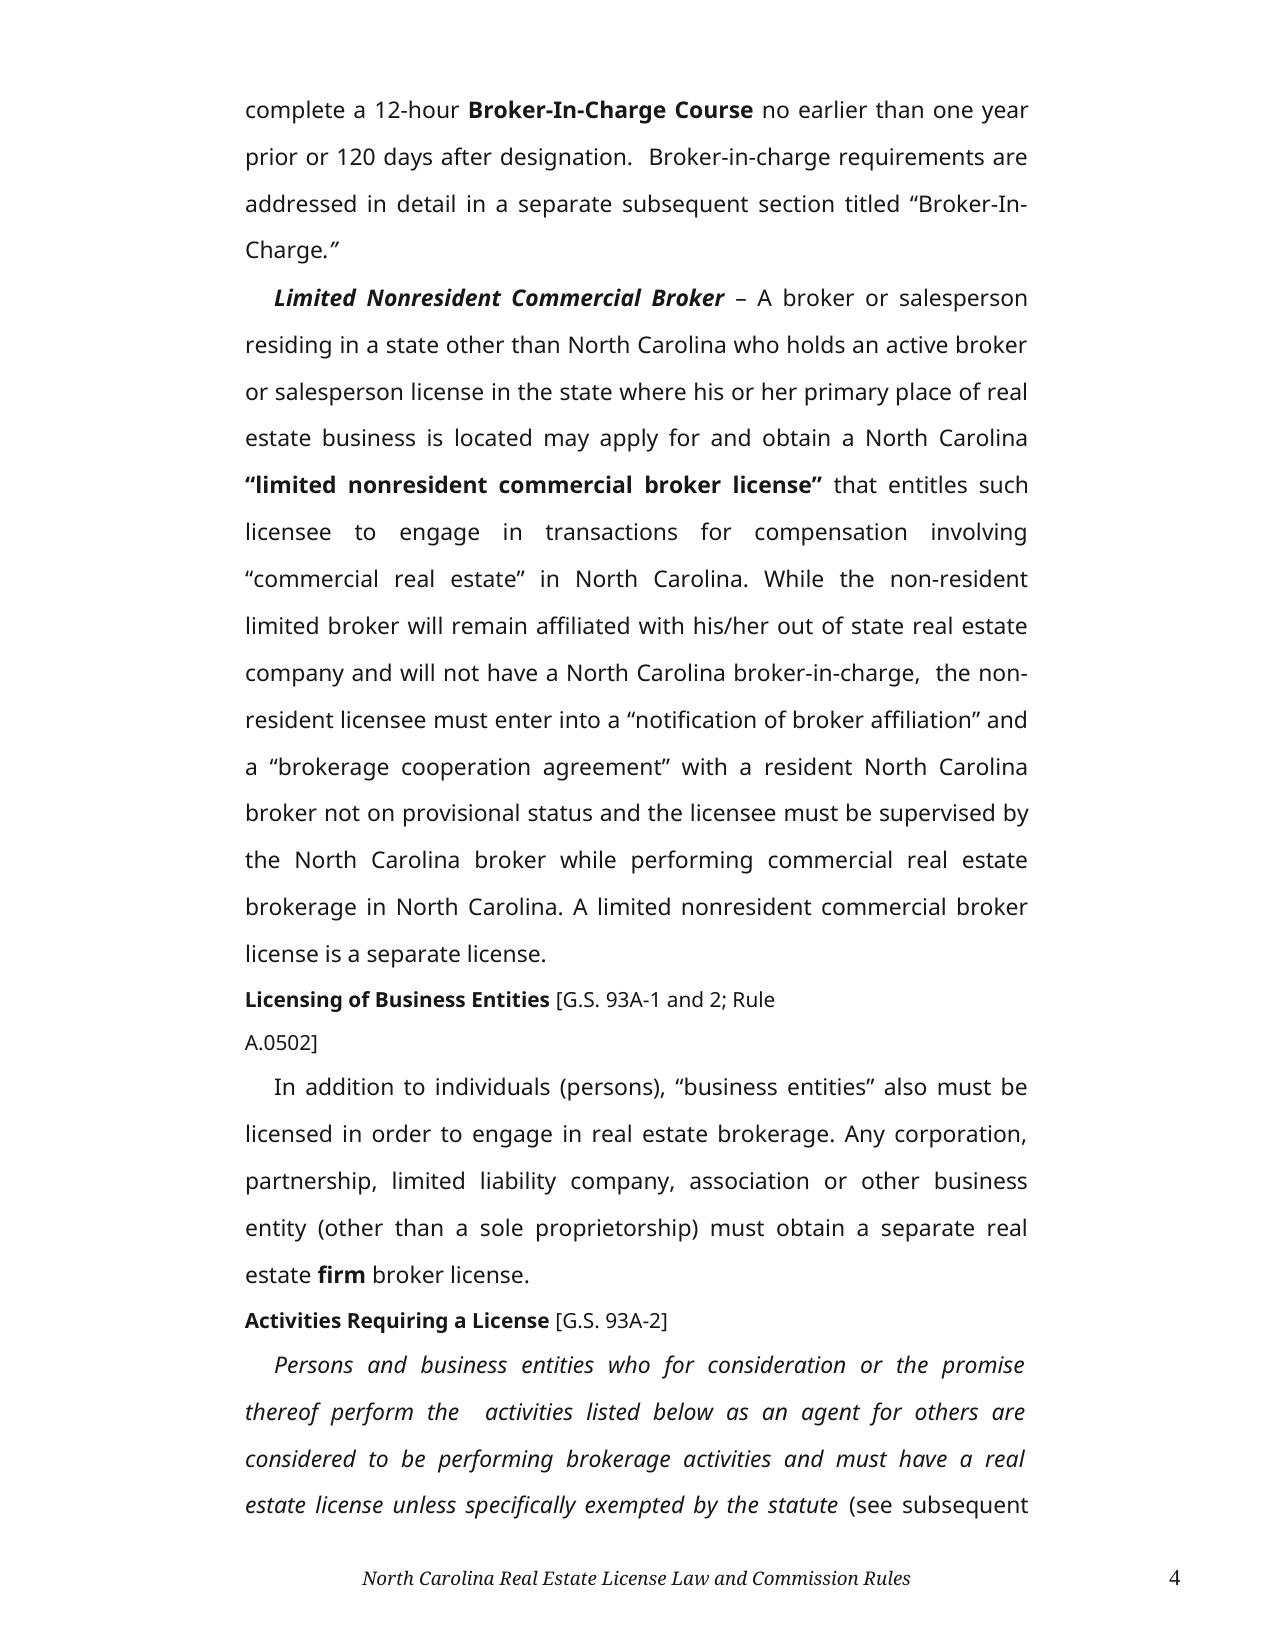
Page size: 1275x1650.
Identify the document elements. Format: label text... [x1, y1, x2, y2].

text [245, 94, 1029, 266]
text Activities Requiring a License [G.S. 93A‑2] [244, 1306, 1029, 1334]
text In addition to individuals (persons), “business entities” also must be licensed in order to engage in real estate brokerage. Any corporation, partnership, limited liability company, association or other business entity (other than a sole proprietorship) must obtain a separate real estate firm broker license. [245, 1071, 1029, 1290]
text Limited Nonresident Commercial Broker – A broker or salesperson residing in a state other than North Carolina who holds an active broker or salesperson license in the state where his or her primary place of real estate business is located may apply for and obtain a North Carolina “limited nonresident commercial broker license” that entitles such licensee to engage in transactions for compensation involving “commercial real estate” in North Carolina. While the non-resident limited broker will remain affiliated with his/her out of state real estate company and will not have a North Carolina broker-in-charge, the non-resident licensee must enter into a “notification of broker affiliation” and a “brokerage cooperation agreement” with a resident North Carolina broker not on provisional status and the licensee must be supervised by the North Carolina broker while performing commercial real estate brokerage in North Carolina. A limited nonresident commercial broker license is a separate license. [245, 282, 1029, 969]
text A.0502] [244, 1028, 1029, 1057]
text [245, 1349, 1029, 1521]
text Licensing of Business Entities [G.S. 93A‑1 and 2; Rule [244, 985, 1029, 1014]
